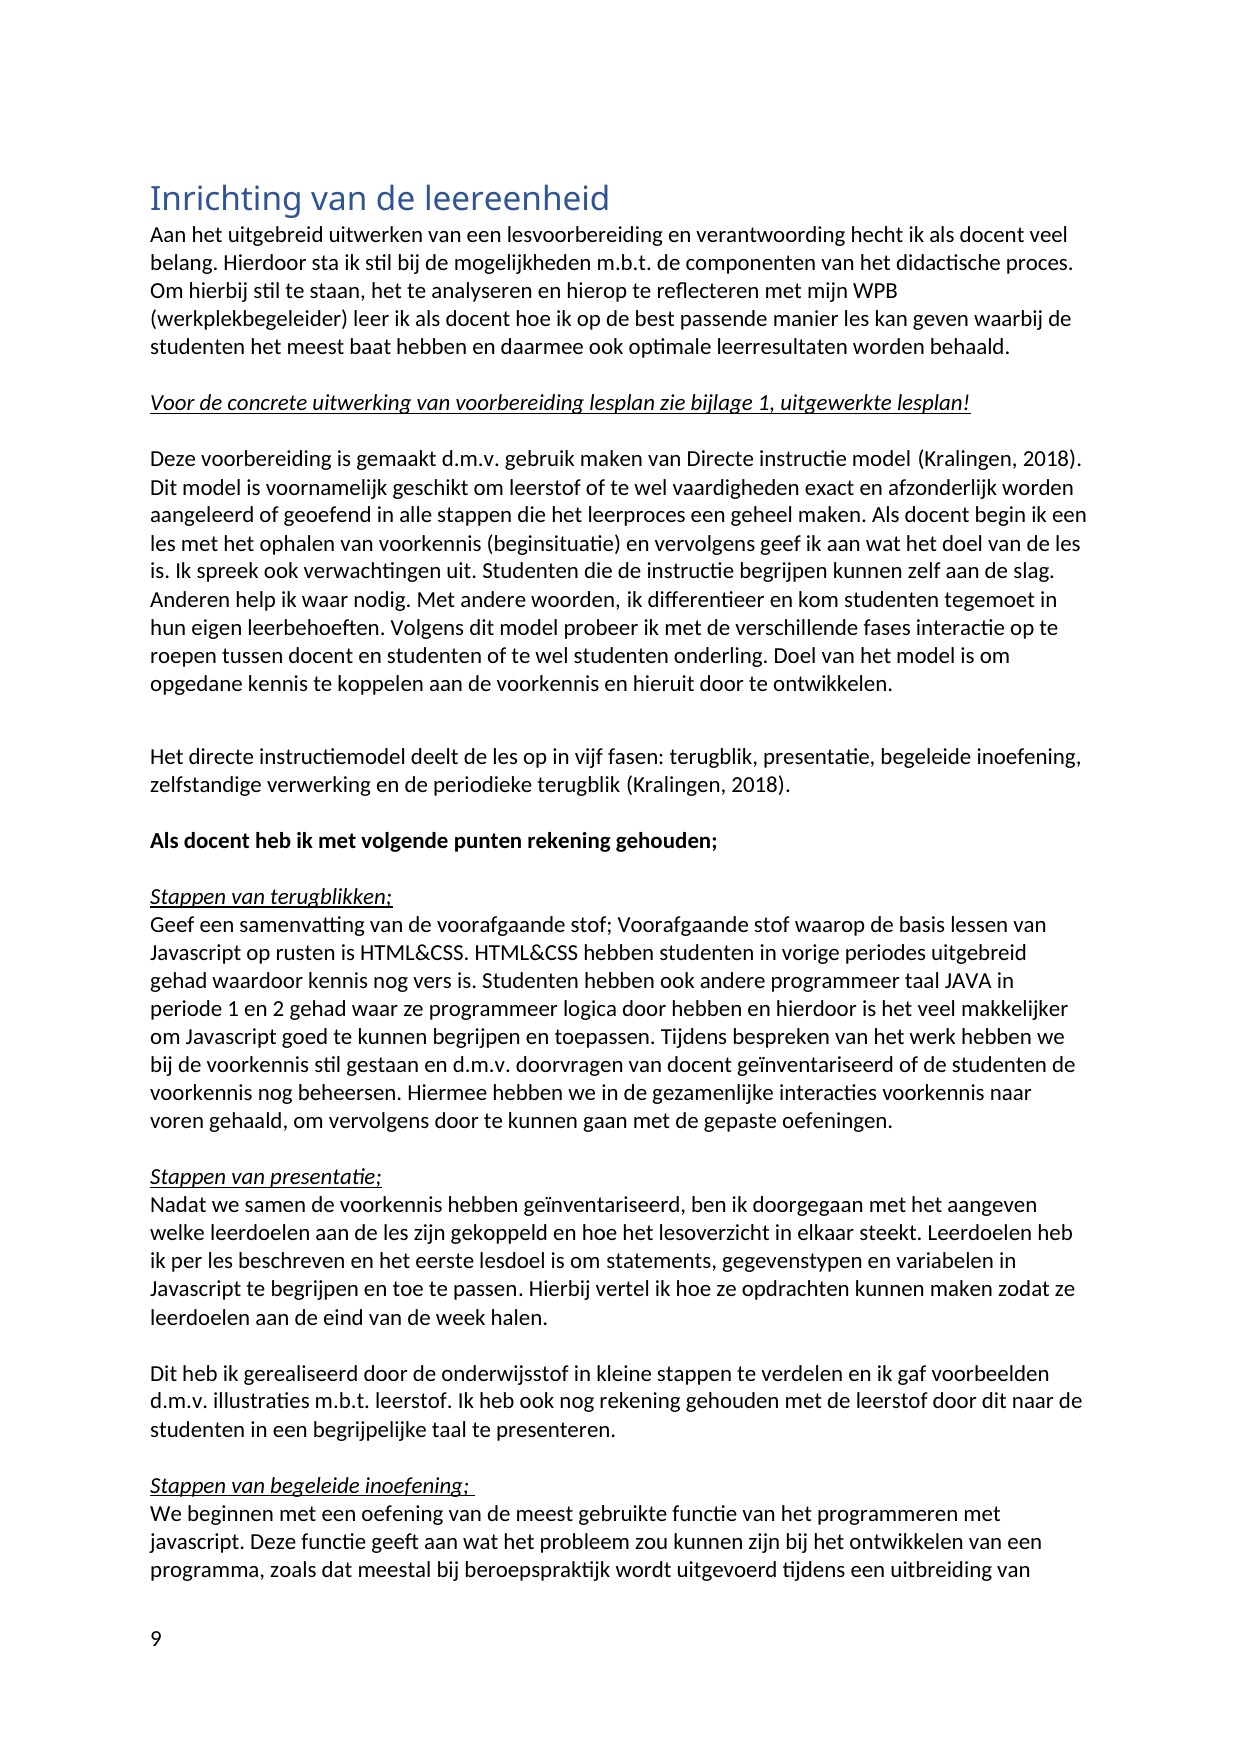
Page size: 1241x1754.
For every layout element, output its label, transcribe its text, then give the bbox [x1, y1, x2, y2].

text Als docent heb ik met volgende punten rekening gehouden; [150, 826, 1090, 854]
text Voor de concrete uitwerking van voorbereiding lesplan zie bijlage 1, uitgewerkte lesplan! [150, 388, 1090, 417]
text Stappen van terugblikken; [150, 882, 1090, 910]
text Het directe instructiemodel deelt de les op in vijf fasen: terugblik, presentatie, begeleide inoefening, zelfstandige verwerking en de periodieke terugblik. [150, 742, 1090, 798]
subtitle Inrichting van de leereenheid [150, 175, 1090, 220]
text Geef een samenvatting van de voorafgaande stof; Voorafgaande stof waarop de basis lessen van Javascript op rusten is HTML&CSS. HTML&CSS hebben studenten in vorige periodes uitgebreid gehad waardoor kennis nog vers is. Studenten hebben ook andere programmeer taal JAVA in periode 1 en 2 gehad waar ze programmeer logica door hebben en hierdoor is het veel makkelijker om Javascript goed te kunnen begrijpen en toepassen. Tijdens bespreken van het werk hebben we bij de voorkennis stil gestaan en d.m.v. doorvragen van docent geïnventariseerd of de studenten de voorkennis nog beheersen. Hiermee hebben we in de gezamenlijke interacties voorkennis naar voren gehaald, om vervolgens door te kunnen gaan met de gepaste oefeningen. [150, 910, 1090, 1134]
text Aan het uitgebreid uitwerken van een lesvoorbereiding en verantwoording hecht ik als docent veel belang. Hierdoor sta ik stil bij de mogelijkheden m.b.t. de componenten van het didactische proces. Om hierbij stil te staan, het te analyseren en hierop te reflecteren met mijn WPB (werkplekbegeleider) leer ik als docent hoe ik op de best passende manier les kan geven waarbij de studenten het meest baat hebben en daarmee ook optimale leerresultaten worden behaald. [150, 220, 1090, 361]
text Nadat we samen de voorkennis hebben geïnventariseerd, ben ik doorgegaan met het aangeven welke leerdoelen aan de les zijn gekoppeld en hoe het lesoverzicht in elkaar steekt. Leerdoelen heb ik per les beschreven en het eerste lesdoel is om statements, gegevenstypen en variabelen in Javascript te begrijpen en toe te passen. Hierbij vertel ik hoe ze opdrachten kunnen maken zodat ze leerdoelen aan de eind van de week halen. [150, 1191, 1090, 1331]
text Deze voorbereiding is gemaakt d.m.v. gebruik maken van Directe instructie model . [150, 444, 1090, 473]
text Stappen van presentatie; [150, 1162, 1090, 1191]
text Dit heb ik gerealiseerd door de onderwijsstof in kleine stappen te verdelen en ik gaf voorbeelden d.m.v. illustraties m.b.t. leerstof. Ik heb ook nog rekening gehouden met de leerstof door dit naar de studenten in een begrijpelijke taal te presenteren. [150, 1359, 1090, 1443]
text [150, 1499, 1090, 1583]
text Dit model is voornamelijk geschikt om leerstof of te wel vaardigheden exact en afzonderlijk worden aangeleerd of geoefend in alle stappen die het leerproces een geheel maken. Als docent begin ik een les met het ophalen van voorkennis (beginsituatie) en vervolgens geef ik aan wat het doel van de les is. Ik spreek ook verwachtingen uit. Studenten die de instructie begrijpen kunnen zelf aan de slag. Anderen help ik waar nodig. Met andere woorden, ik differentieer en kom studenten tegemoet in hun eigen leerbehoeften. Volgens dit model probeer ik met de verschillende fases interactie op te roepen tussen docent en studenten of te wel studenten onderling. Doel van het model is om opgedane kennis te koppelen aan de voorkennis en hieruit door te ontwikkelen. [150, 473, 1090, 697]
text Stappen van begeleide inoefening; [150, 1471, 1090, 1499]
